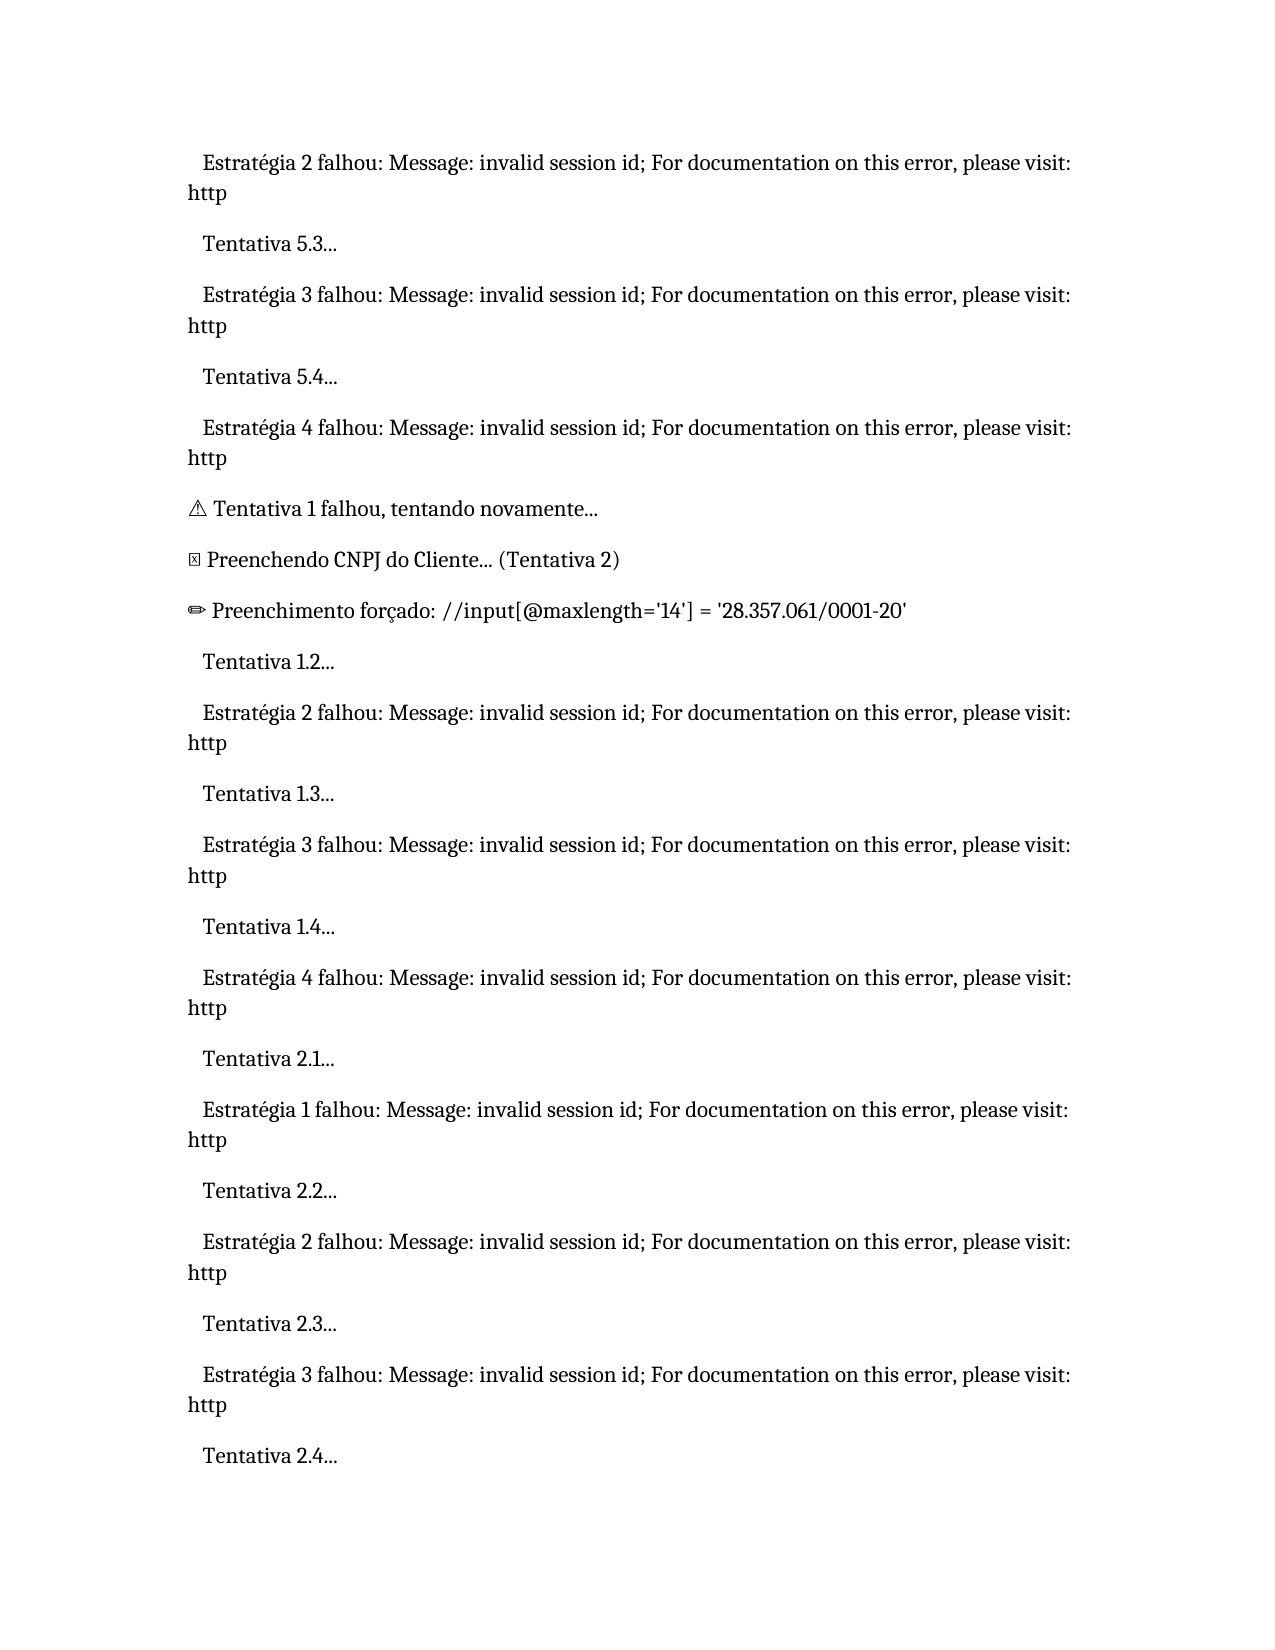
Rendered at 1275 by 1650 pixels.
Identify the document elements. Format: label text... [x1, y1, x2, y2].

text Tentativa 5.3... [187, 231, 1087, 258]
text Tentativa 5.4... [187, 363, 1087, 390]
text Estratégia 3 falhou: Message: invalid session id; For documentation on this error, please visit: http [187, 832, 1087, 889]
text Estratégia 2 falhou: Message: invalid session id; For documentation on this error, please visit: http [187, 700, 1087, 757]
text 🔄 Preenchendo CNPJ do Cliente... (Tentativa 2) [187, 547, 1087, 573]
text Tentativa 1.4... [187, 913, 1087, 940]
text Tentativa 1.3... [187, 781, 1087, 808]
text ⚠️ Tentativa 1 falhou, tentando novamente... [187, 496, 1087, 522]
text Estratégia 3 falhou: Message: invalid session id; For documentation on this error, please visit: http [187, 1361, 1087, 1418]
text Tentativa 2.3... [187, 1310, 1087, 1337]
text ✏️ Preenchimento forçado: //input[@maxlength='14'] = '28.357.061/0001-20' [187, 598, 1087, 624]
text Estratégia 2 falhou: Message: invalid session id; For documentation on this error, please visit: http [187, 150, 1087, 207]
text Estratégia 4 falhou: Message: invalid session id; For documentation on this error, please visit: http [187, 964, 1087, 1021]
text Tentativa 2.1... [187, 1046, 1087, 1072]
text Estratégia 1 falhou: Message: invalid session id; For documentation on this error, please visit: http [187, 1097, 1087, 1153]
text Estratégia 2 falhou: Message: invalid session id; For documentation on this error, please visit: http [187, 1229, 1087, 1286]
text Tentativa 2.4... [187, 1443, 1087, 1469]
text Estratégia 3 falhou: Message: invalid session id; For documentation on this error, please visit: http [187, 282, 1087, 339]
text Tentativa 2.2... [187, 1178, 1087, 1204]
text Estratégia 4 falhou: Message: invalid session id; For documentation on this error, please visit: http [187, 414, 1087, 471]
text Tentativa 1.2... [187, 649, 1087, 675]
